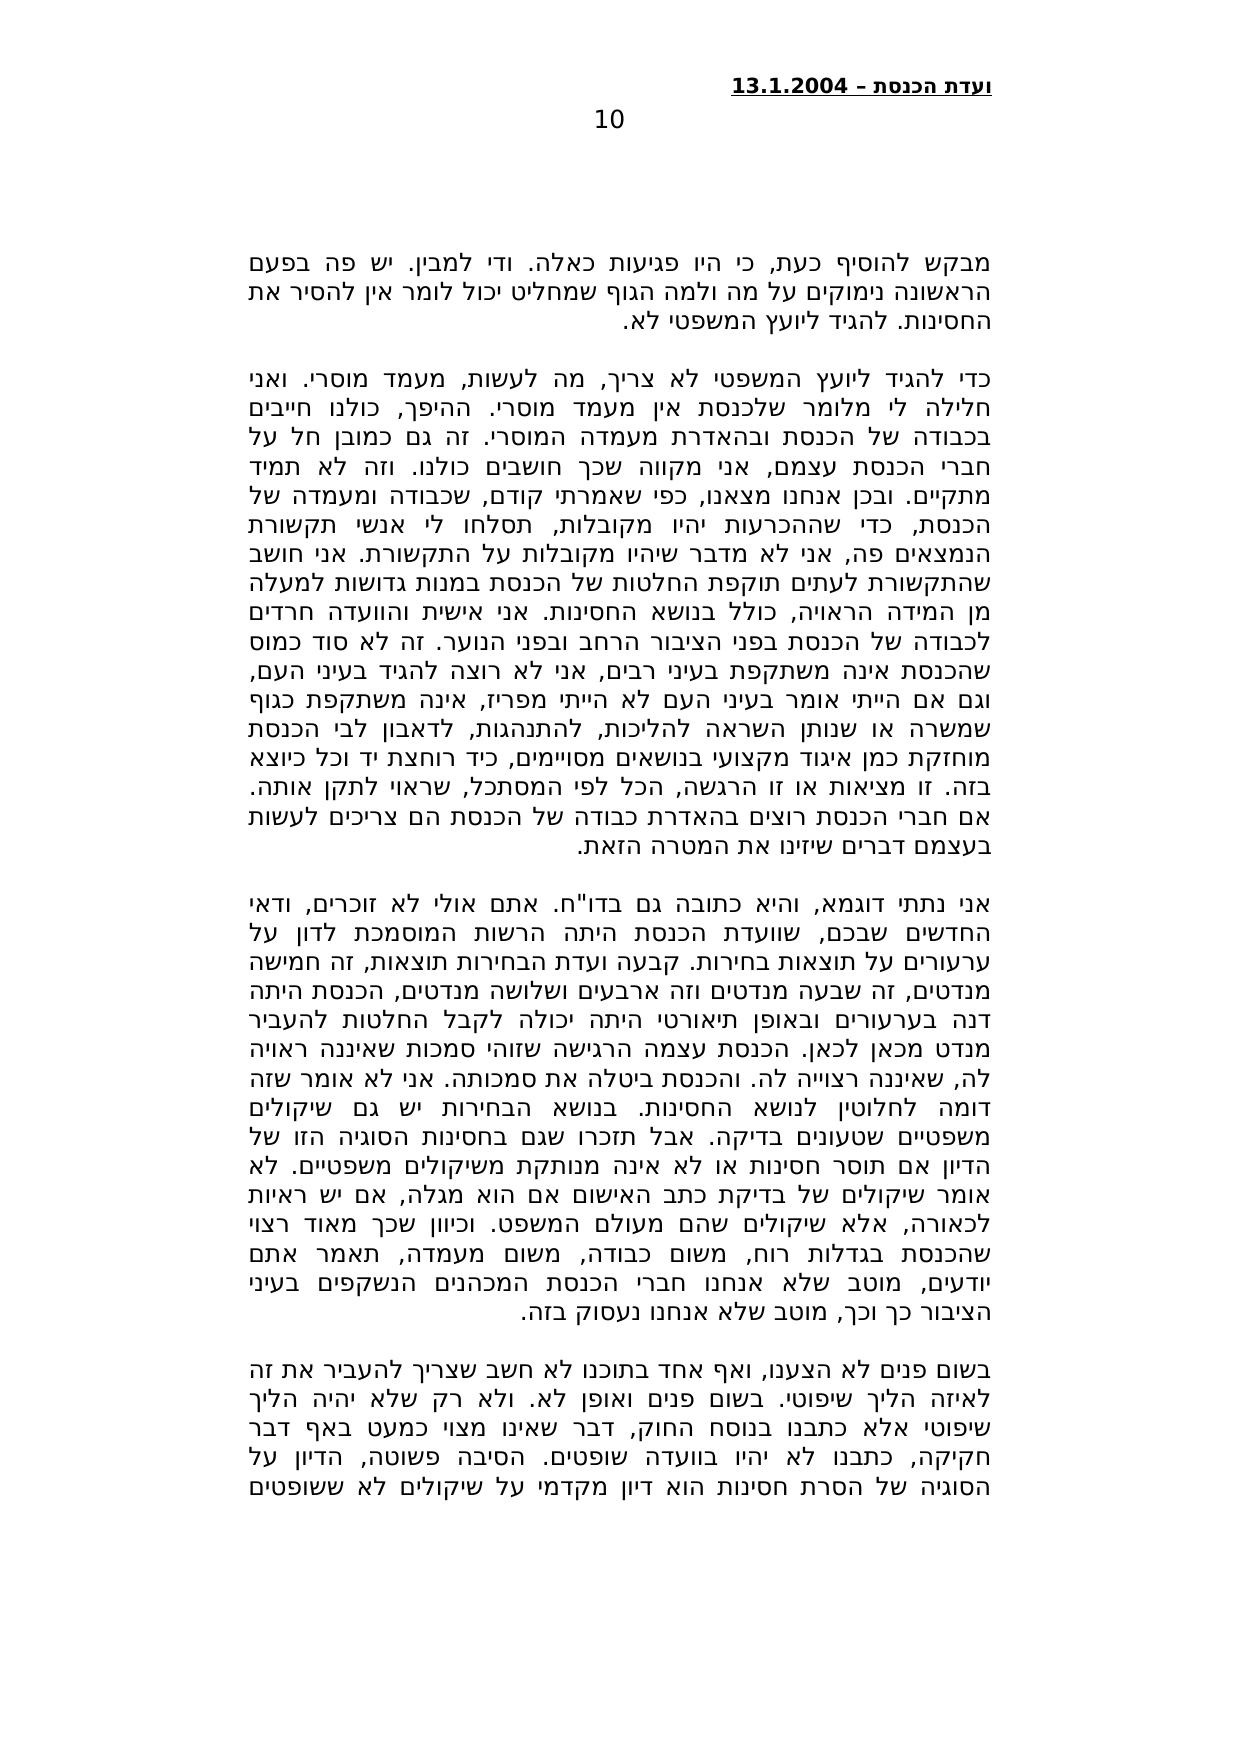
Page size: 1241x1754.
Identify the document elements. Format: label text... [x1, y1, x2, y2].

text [248, 1355, 992, 1501]
text כדי להגיד ליועץ המשפטי לא צריך, מה לעשות, מעמד מוסרי. ואני חלילה לי מלומר שלכנסת אין מעמד מוסרי. ההיפך, כולנו חייבים בכבודה של הכנסת ובהאדרת מעמדה המוסרי. זה גם כמובן חל על חברי הכנסת עצמם, אני מקווה שכך חושבים כולנו. וזה לא תמיד מתקיים. ובכן אנחנו מצאנו, כפי שאמרתי קודם, שכבודה ומעמדה של הכנסת, כדי שההכרעות יהיו מקובלות, תסלחו לי אנשי תקשורת הנמצאים פה, אני לא מדבר שיהיו מקובלות על התקשורת. אני חושב שהתקשורת לעתים תוקפת החלטות של הכנסת במנות גדושות למעלה מן המידה הראויה, כולל בנושא החסינות. אני אישית והוועדה חרדים לכבודה של הכנסת בפני הציבור הרחב ובפני הנוער. זה לא סוד כמוס שהכנסת אינה משתקפת בעיני רבים, אני לא רוצה להגיד בעיני העם, וגם אם הייתי אומר בעיני העם לא הייתי מפריז, אינה משתקפת כגוף שמשרה או שנותן השראה להליכות, להתנהגות, לדאבון לבי הכנסת מוחזקת כמן איגוד מקצועי בנושאים מסויימים, כיד רוחצת יד וכל כיוצא בזה. זו מציאות או זו הרגשה, הכל לפי המסתכל, שראוי לתקן אותה. אם חברי הכנסת רוצים בהאדרת כבודה של הכנסת הם צריכים לעשות בעצמם דברים שיזינו את המטרה הזאת. [248, 364, 992, 860]
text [248, 248, 992, 336]
text אני נתתי דוגמא, והיא כתובה גם בדו"ח. אתם אולי לא זוכרים, ודאי החדשים שבכם, שוועדת הכנסת היתה הרשות המוסמכת לדון על ערעורים על תוצאות בחירות. קבעה ועדת הבחירות תוצאות, זה חמישה מנדטים, זה שבעה מנדטים וזה ארבעים ושלושה מנדטים, הכנסת היתה דנה בערעורים ובאופן תיאורטי היתה יכולה לקבל החלטות להעביר מנדט מכאן לכאן. הכנסת עצמה הרגישה שזוהי סמכות שאיננה ראויה לה, שאיננה רצוייה לה. והכנסת ביטלה את סמכותה. אני לא אומר שזה דומה לחלוטין לנושא החסינות. בנושא הבחירות יש גם שיקולים משפטיים שטעונים בדיקה. אבל תזכרו שגם בחסינות הסוגיה הזו של הדיון אם תוסר חסינות או לא אינה מנותקת משיקולים משפטיים. לא אומר שיקולים של בדיקת כתב האישום אם הוא מגלה, אם יש ראיות לכאורה, אלא שיקולים שהם מעולם המשפט. וכיוון שכך מאוד רצוי שהכנסת בגדלות רוח, משום כבודה, משום מעמדה, תאמר אתם יודעים, מוטב שלא אנחנו חברי הכנסת המכהנים הנשקפים בעיני הציבור כך וכך, מוטב שלא אנחנו נעסוק בזה. [248, 889, 992, 1326]
